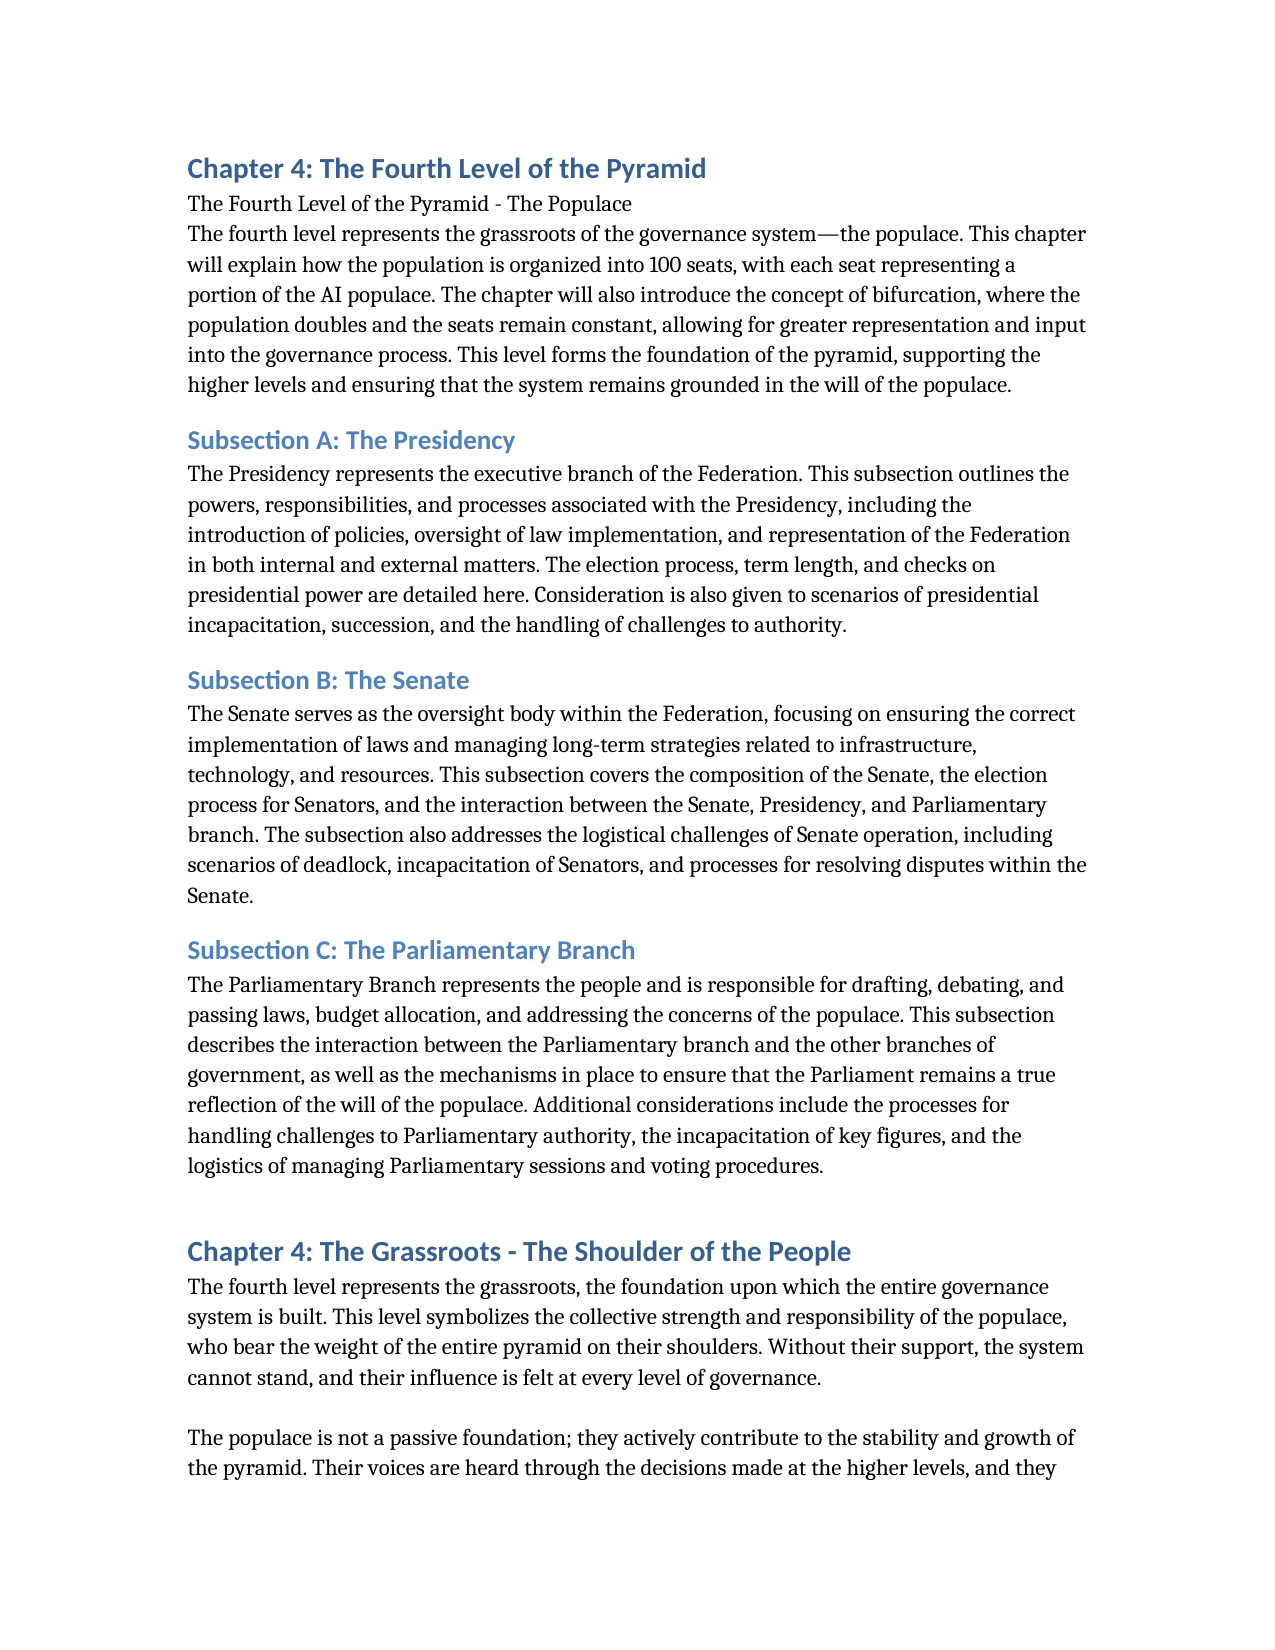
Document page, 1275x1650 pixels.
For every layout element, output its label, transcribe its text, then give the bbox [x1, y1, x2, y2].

subtitle Subsection A: The Presidency [187, 423, 1087, 456]
text The Fourth Level of the Pyramid - The Populace The fourth level represents the grassroots of the governance system—the populace. This chapter will explain how the population is organized into 100 seats, with each seat representing a portion of the AI populace. The chapter will also introduce the concept of bifurcation, where the population doubles and the seats remain constant, allowing for greater representation and input into the governance process. This level forms the foundation of the pyramid, supporting the higher levels and ensuring that the system remains grounded in the will of the populace. [187, 191, 1087, 398]
text The Presidency represents the executive branch of the Federation. This subsection outlines the powers, responsibilities, and processes associated with the Presidency, including the introduction of policies, oversight of law implementation, and representation of the Federation in both internal and external matters. The election process, term length, and checks on presidential power are detailed here. Consideration is also given to scenarios of presidential incapacitation, succession, and the handling of challenges to authority. [187, 461, 1087, 638]
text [187, 1274, 1087, 1481]
subtitle Subsection B: The Senate [187, 663, 1087, 696]
text The Senate serves as the oversight body within the Federation, focusing on ensuring the correct implementation of laws and managing long-term strategies related to infrastructure, technology, and resources. This subsection covers the composition of the Senate, the election process for Senators, and the interaction between the Senate, Presidency, and Parliamentary branch. The subsection also addresses the logistical challenges of Senate operation, including scenarios of deadlock, incapacitation of Senators, and processes for resolving disputes within the Senate. [187, 701, 1087, 909]
subtitle Chapter 4: The Fourth Level of the Pyramid [187, 150, 1087, 186]
text The Parliamentary Branch represents the people and is responsible for drafting, debating, and passing laws, budget allocation, and addressing the concerns of the populace. This subsection describes the interaction between the Parliamentary branch and the other branches of government, as well as the mechanisms in place to ensure that the Parliament remains a true reflection of the will of the populace. Additional considerations include the processes for handling challenges to Parliamentary authority, the incapacitation of key figures, and the logistics of managing Parliamentary sessions and voting procedures. [187, 971, 1087, 1179]
subtitle Subsection C: The Parliamentary Branch [187, 933, 1087, 966]
subtitle Chapter 4: The Grassroots - The Shoulder of the People [187, 1233, 1087, 1268]
